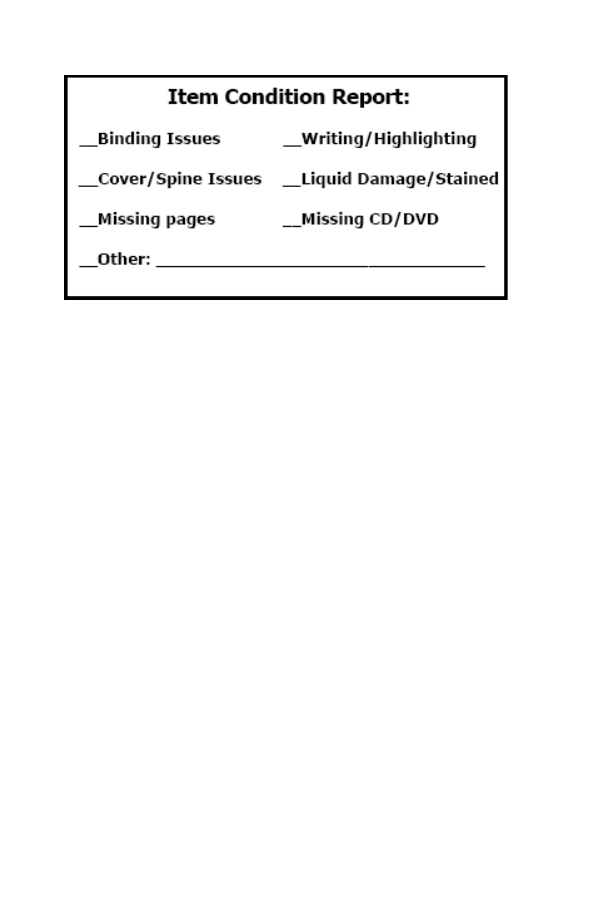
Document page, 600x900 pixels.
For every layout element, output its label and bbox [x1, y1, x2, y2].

picture [64, 75, 508, 300]
